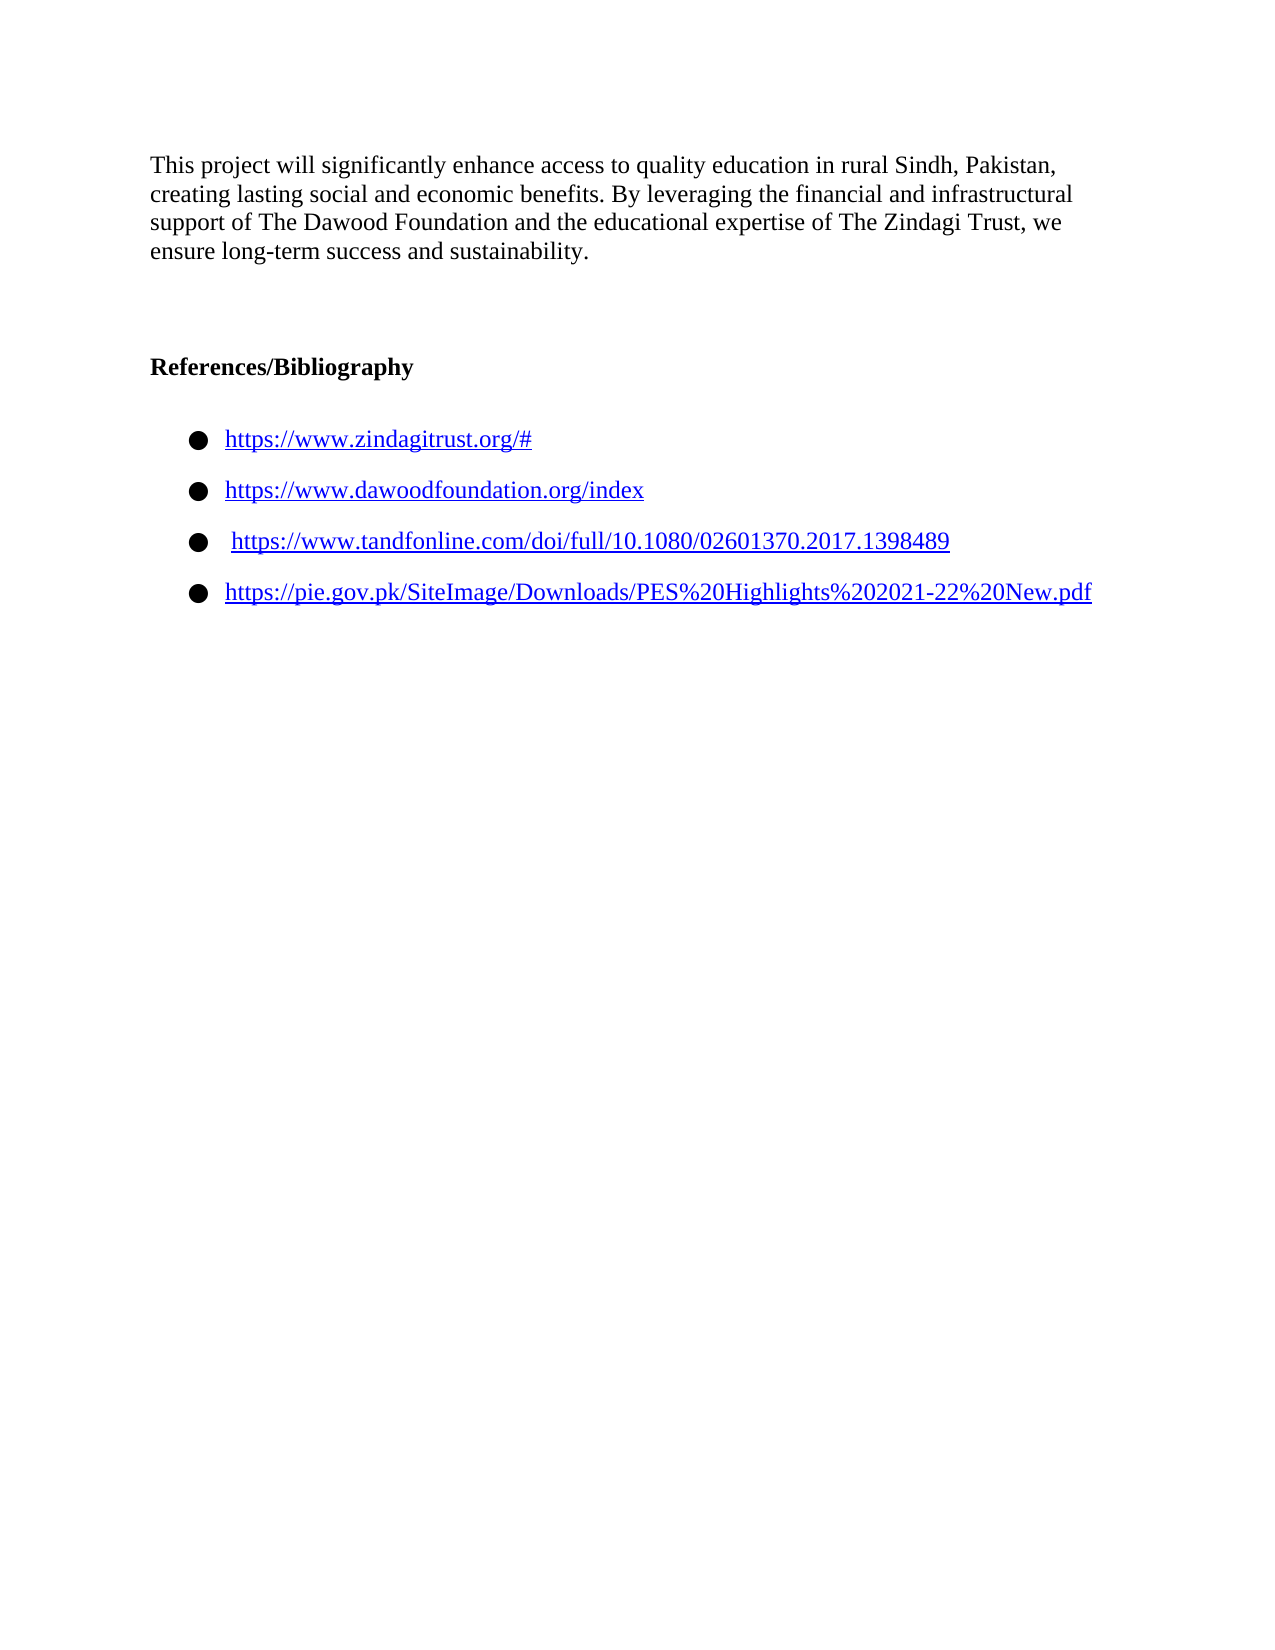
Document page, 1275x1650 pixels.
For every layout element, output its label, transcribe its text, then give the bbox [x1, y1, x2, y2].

list https://www.dawoodfoundation.org/index [187, 461, 1125, 512]
text This project will significantly enhance access to quality education in rural Sindh, Pakistan, creating lasting social and economic benefits. By leveraging the financial and infrastructural support of The Dawood Foundation and the educational expertise of The Zindagi Trust, we ensure long-term success and sustainability. [150, 150, 1125, 265]
list https://www.tandfonline.com/doi/full/10.1080/02601370.2017.1398489 [187, 512, 1125, 564]
text References/Bibliography [150, 352, 1125, 381]
list https://www.zindagitrust.org/# [187, 410, 1125, 461]
list https://pie.gov.pk/SiteImage/Downloads/PES%20Highlights%202021-22%20New.pdf [187, 564, 1125, 615]
